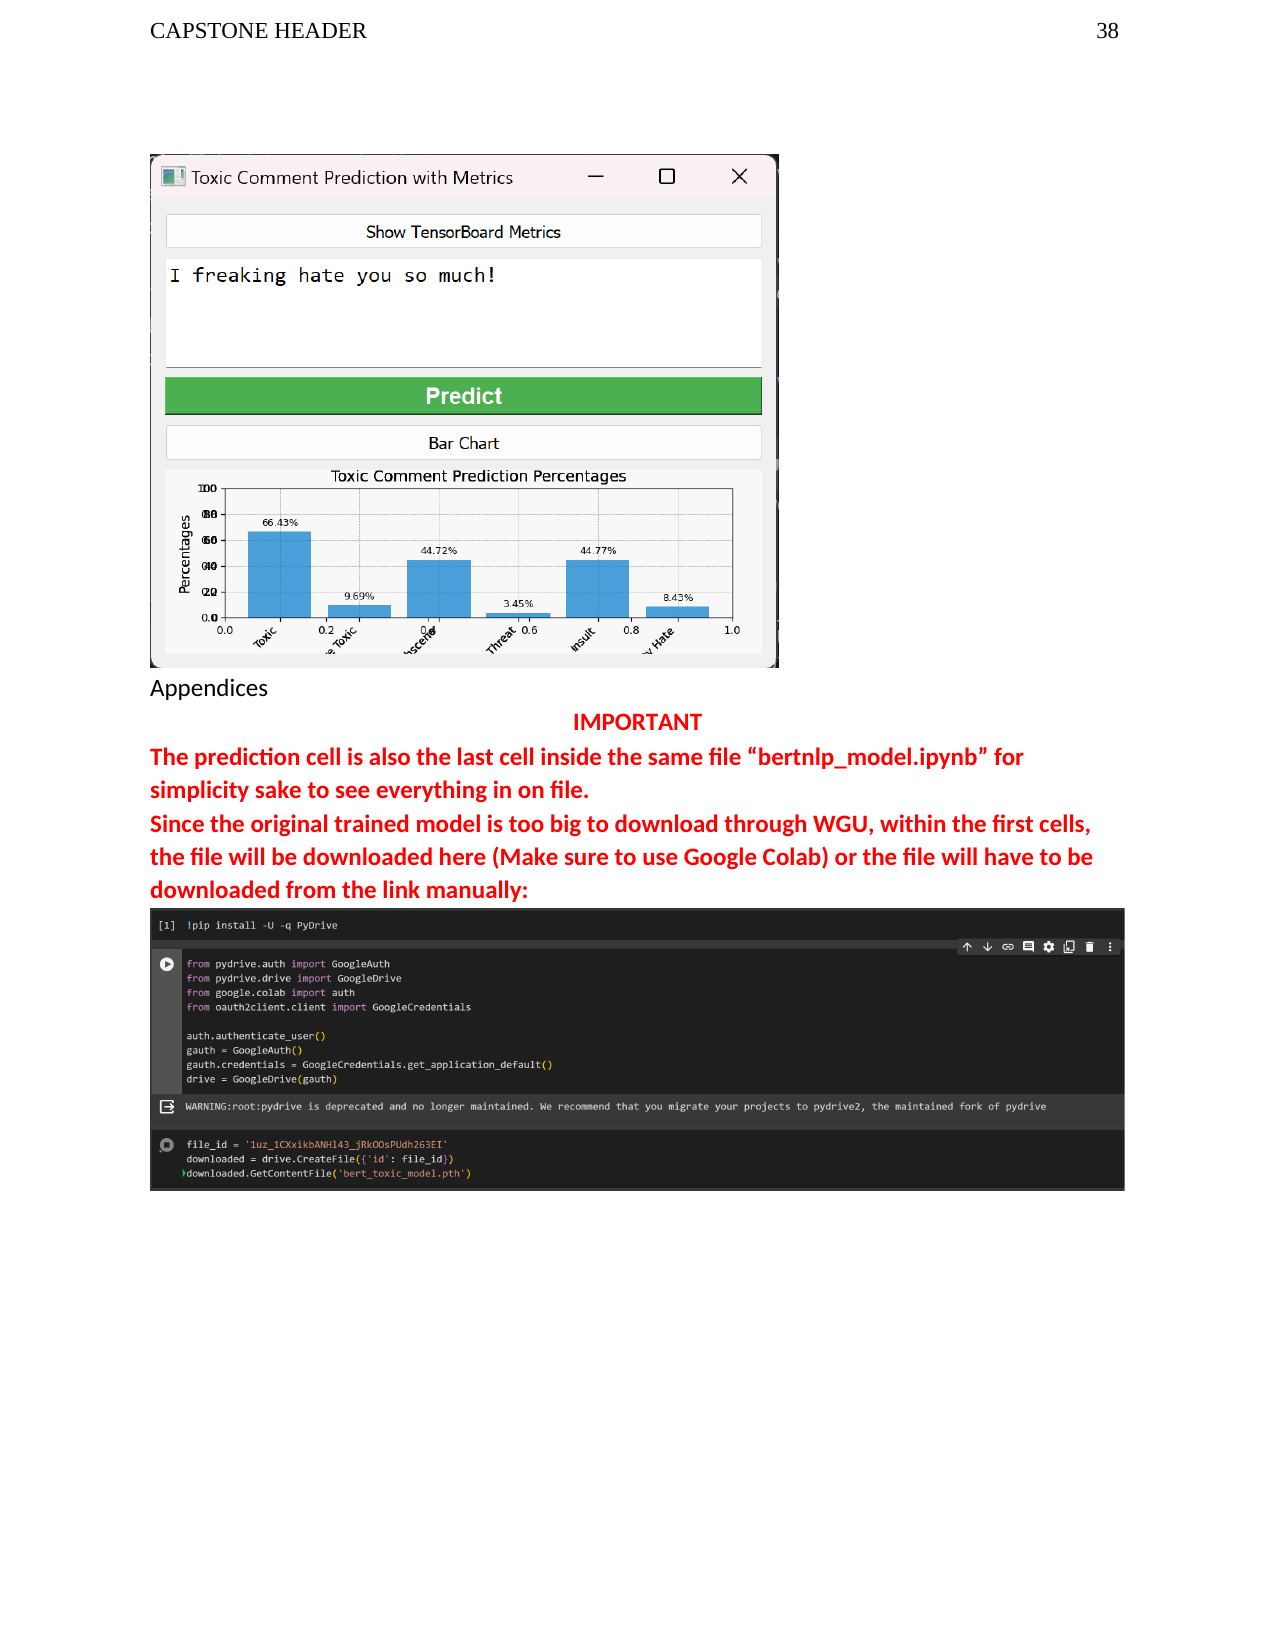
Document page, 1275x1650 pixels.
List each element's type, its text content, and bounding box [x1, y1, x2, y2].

text IMPORTANT [150, 706, 1125, 737]
text Appendices [150, 672, 1125, 702]
text The prediction cell is also the last cell inside the same file “bertnlp_model.ipynb” for simplicity sake to see everything in on file. [150, 741, 1125, 804]
picture [150, 908, 1125, 1191]
text Since the original trained model is too big to download through WGU, within the first cells, the file will be downloaded here (Make sure to use Google Colab) or the file will have to be downloaded from the link manually: [150, 808, 1125, 905]
picture [150, 154, 779, 668]
